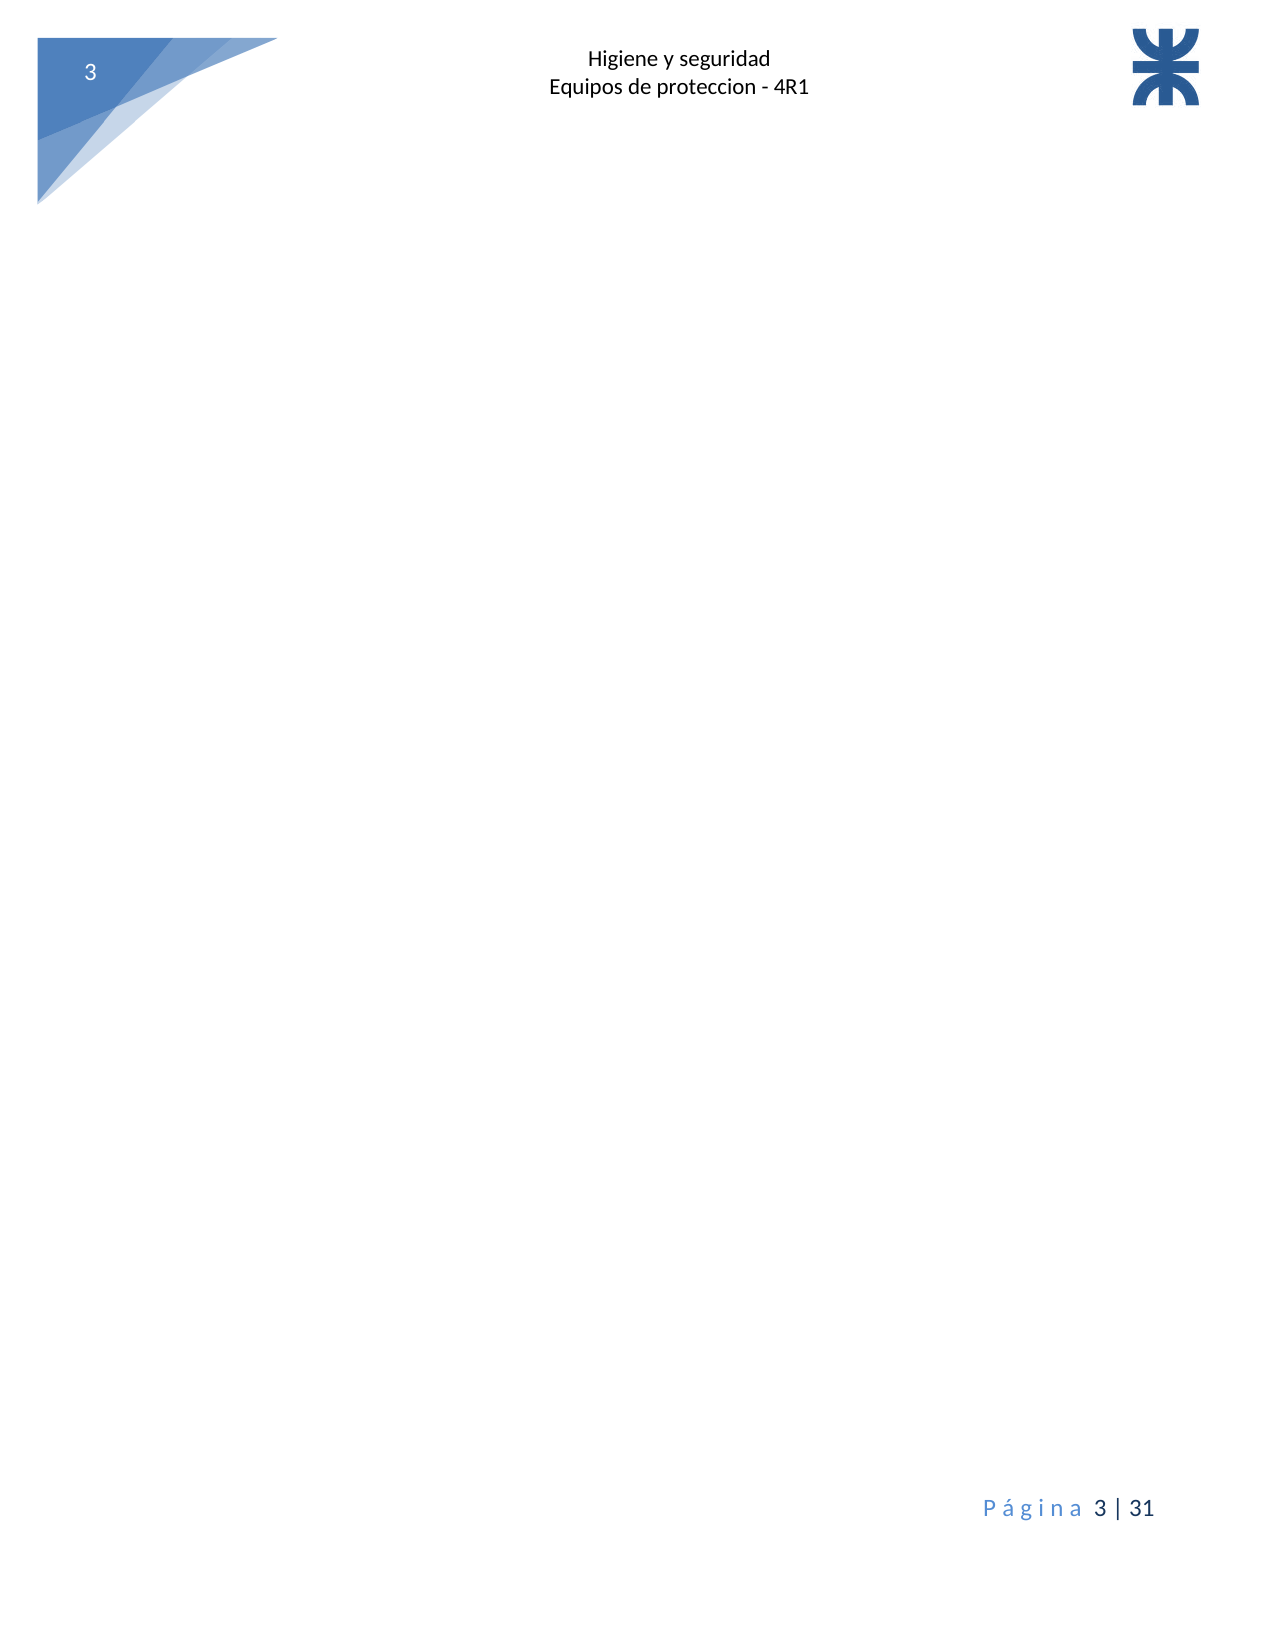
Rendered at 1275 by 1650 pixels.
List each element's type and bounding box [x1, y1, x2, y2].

picture [37, 37, 279, 206]
